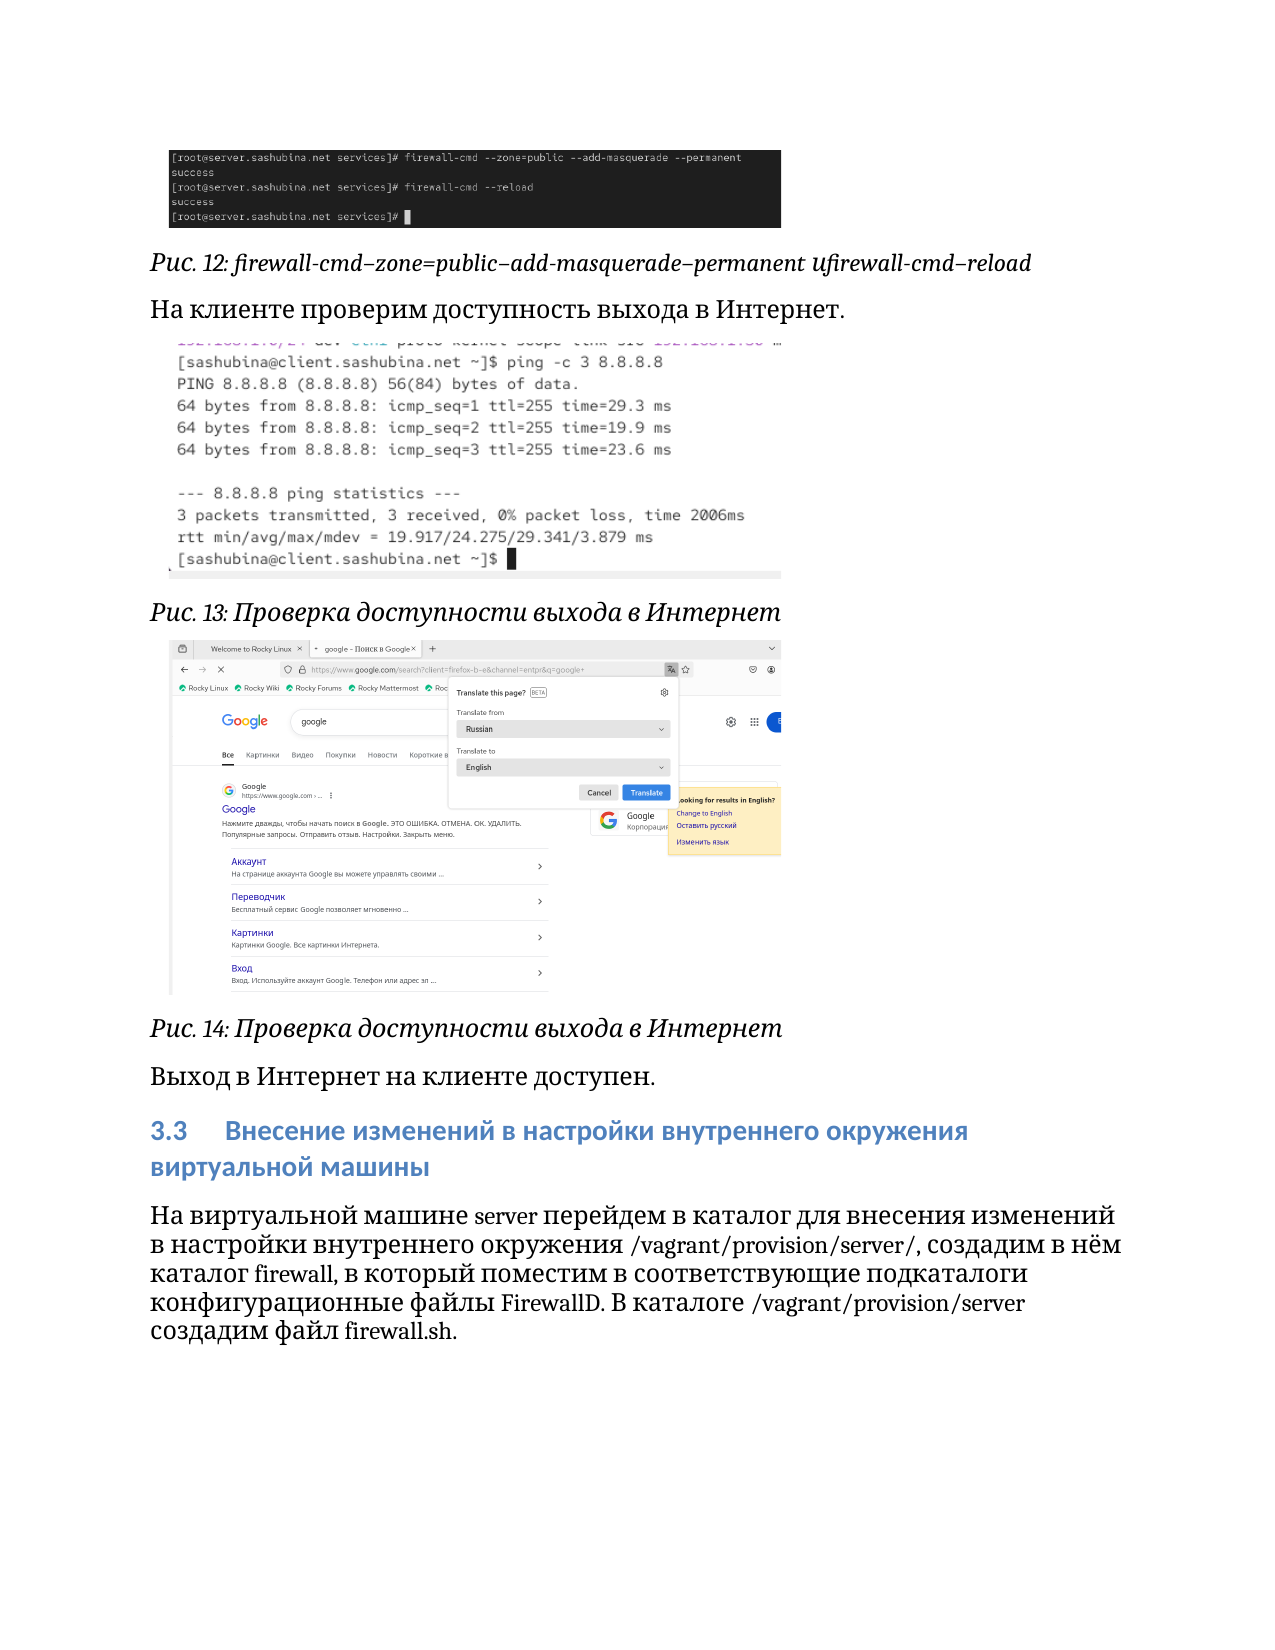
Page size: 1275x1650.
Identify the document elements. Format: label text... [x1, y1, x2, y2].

text Выход в Интернет на клиенте доступен. [150, 1063, 1125, 1091]
text Рис. 13: Проверка доступности выхода в Интернет [150, 599, 1125, 628]
picture [168, 150, 782, 228]
subtitle 3.3 Внесение изменений в настройки внутреннего окружения виртуальной машины [150, 1112, 1125, 1183]
text На клиенте проверим доступность выхода в Интернет. [150, 296, 1125, 325]
text Рис. 12: firewall-cmd–zone=public–add-masquerade–permanent иfirewall-cmd–reload [150, 249, 1125, 278]
picture [168, 343, 782, 579]
picture [168, 640, 782, 995]
text Рис. 14: Проверка доступности выхода в Интернет [150, 1015, 1125, 1044]
text На виртуальной машине server перейдем в каталог для внесения изменений в настройки внутреннего окружения /vagrant/provision/server/, создадим в нём каталог firewall, в который поместим в соответствующие подкаталоги конфигурационные файлы FirewallD. В каталоге /vagrant/provision/server создадим файл firewall.sh. [150, 1202, 1125, 1346]
